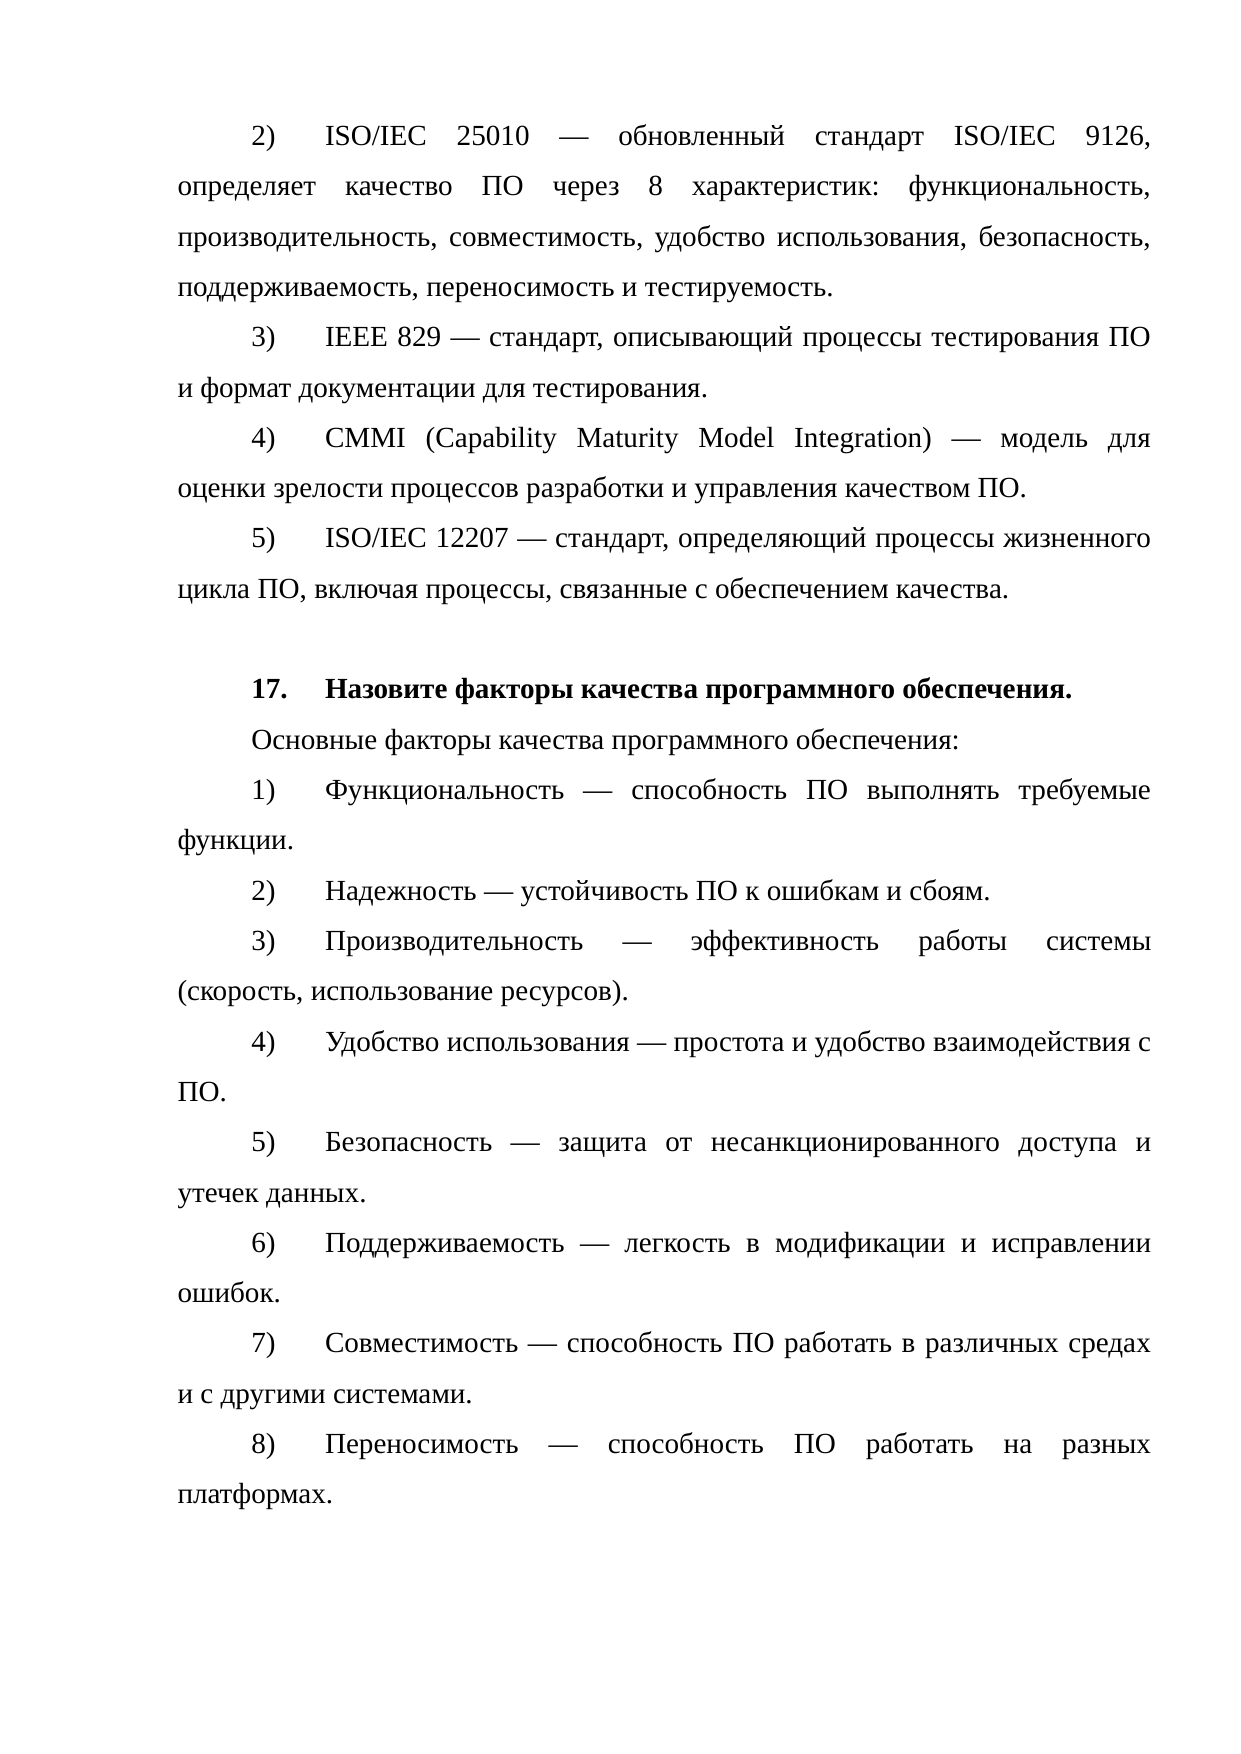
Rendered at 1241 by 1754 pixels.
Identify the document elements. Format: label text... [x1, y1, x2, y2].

list Безопасность — защита от несанкционированного доступа и утечек данных. [177, 1124, 1152, 1208]
list Совместимость — способность ПО работать в различных средах и с другими системами. [177, 1326, 1152, 1409]
list ISO/IEC 25010 — обновленный стандарт ISO/IEC 9126, определяет качество ПО через 8 характеристик: функциональность, производительность, совместимость, удобство использования, безопасность, поддерживаемость, переносимость и тестируемость. [177, 118, 1152, 303]
list Функциональность — способность ПО выполнять требуемые функции. [177, 772, 1152, 856]
list Надежность — устойчивость ПО к ошибкам и сбоям. [177, 873, 1152, 906]
list Производительность — эффективность работы системы (скорость, использование ресурсов). [177, 923, 1152, 1007]
list Удобство использования — простота и удобство взаимодействия с ПО. [177, 1024, 1152, 1108]
list CMMI (Capability Maturity Model Integration) — модель для оценки зрелости процессов разработки и управления качеством ПО. [177, 420, 1152, 504]
text Основные факторы качества программного обеспечения: [177, 722, 1152, 755]
list IEEE 829 — стандарт, описывающий процессы тестирования ПО и формат документации для тестирования. [177, 319, 1152, 403]
list ISO/IEC 12207 — стандарт, определяющий процессы жизненного цикла ПО, включая процессы, связанные с обеспечением качества. [177, 521, 1152, 604]
list Назовите факторы качества программного обеспечения. [177, 672, 1152, 705]
list Переносимость — способность ПО работать на разных платформах. [177, 1426, 1152, 1510]
list Поддерживаемость — легкость в модификации и исправлении ошибок. [177, 1225, 1152, 1309]
